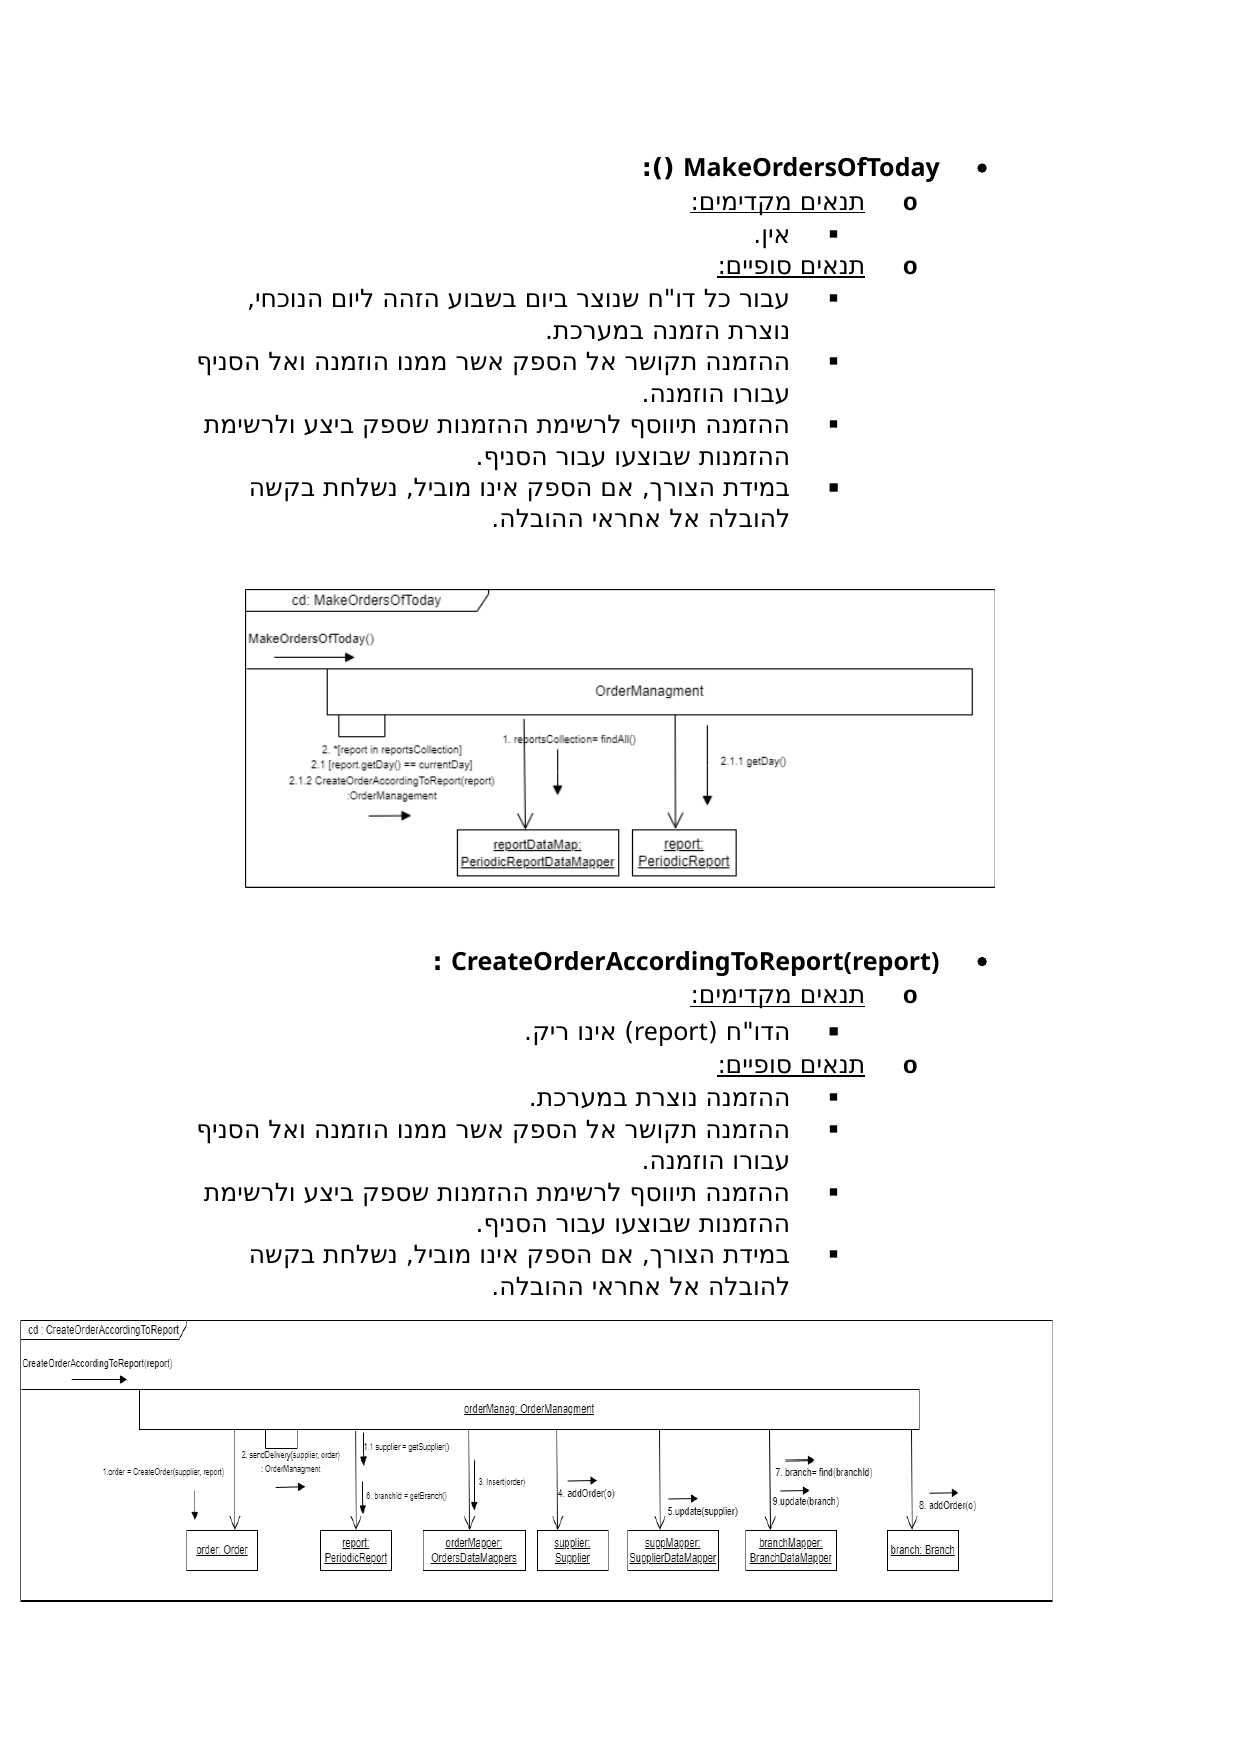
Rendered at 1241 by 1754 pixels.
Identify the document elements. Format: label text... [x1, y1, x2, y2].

list ההזמנה תיווסף לרשימת ההזמנות שספק ביצע ולרשימת ההזמנות שבוצעו עבור הסניף. [187, 1178, 828, 1238]
list במידת הצורך, אם הספק אינו מוביל, נשלחת בקשה להובלה אל אחראי ההובלה. [187, 473, 828, 534]
list עבור כל דו"ח שנוצר ביום בשבוע הזהה ליום הנוכחי, נוצרת הזמנה במערכת. [187, 284, 828, 345]
list תנאים סופיים: [187, 251, 903, 282]
list תנאים מקדימים: [187, 187, 903, 217]
list ההזמנה תיווסף לרשימת ההזמנות שספק ביצע ולרשימת ההזמנות שבוצעו עבור הסניף. [187, 410, 828, 471]
list הדו"ח (report) אינו ריק. [187, 1013, 828, 1048]
list במידת הצורך, אם הספק אינו מוביל, נשלחת בקשה להובלה אל אחראי ההובלה. [187, 1241, 828, 1301]
picture [20, 1320, 1053, 1602]
list CreateOrderAccordingToReport(report) : [187, 944, 978, 978]
picture [245, 589, 995, 888]
list תנאים מקדימים: [187, 980, 903, 1011]
list ההזמנה תקושר אל הספק אשר ממנו הוזמנה ואל הסניף עבורו הוזמנה. [187, 1115, 828, 1176]
list ההזמנה נוצרת במערכת. [187, 1083, 828, 1113]
list ההזמנה תקושר אל הספק אשר ממנו הוזמנה ואל הסניף עבורו הוזמנה. [187, 347, 828, 408]
list אין. [187, 220, 828, 249]
list MakeOrdersOfToday (): [187, 150, 978, 184]
list תנאים סופיים: [187, 1050, 903, 1081]
